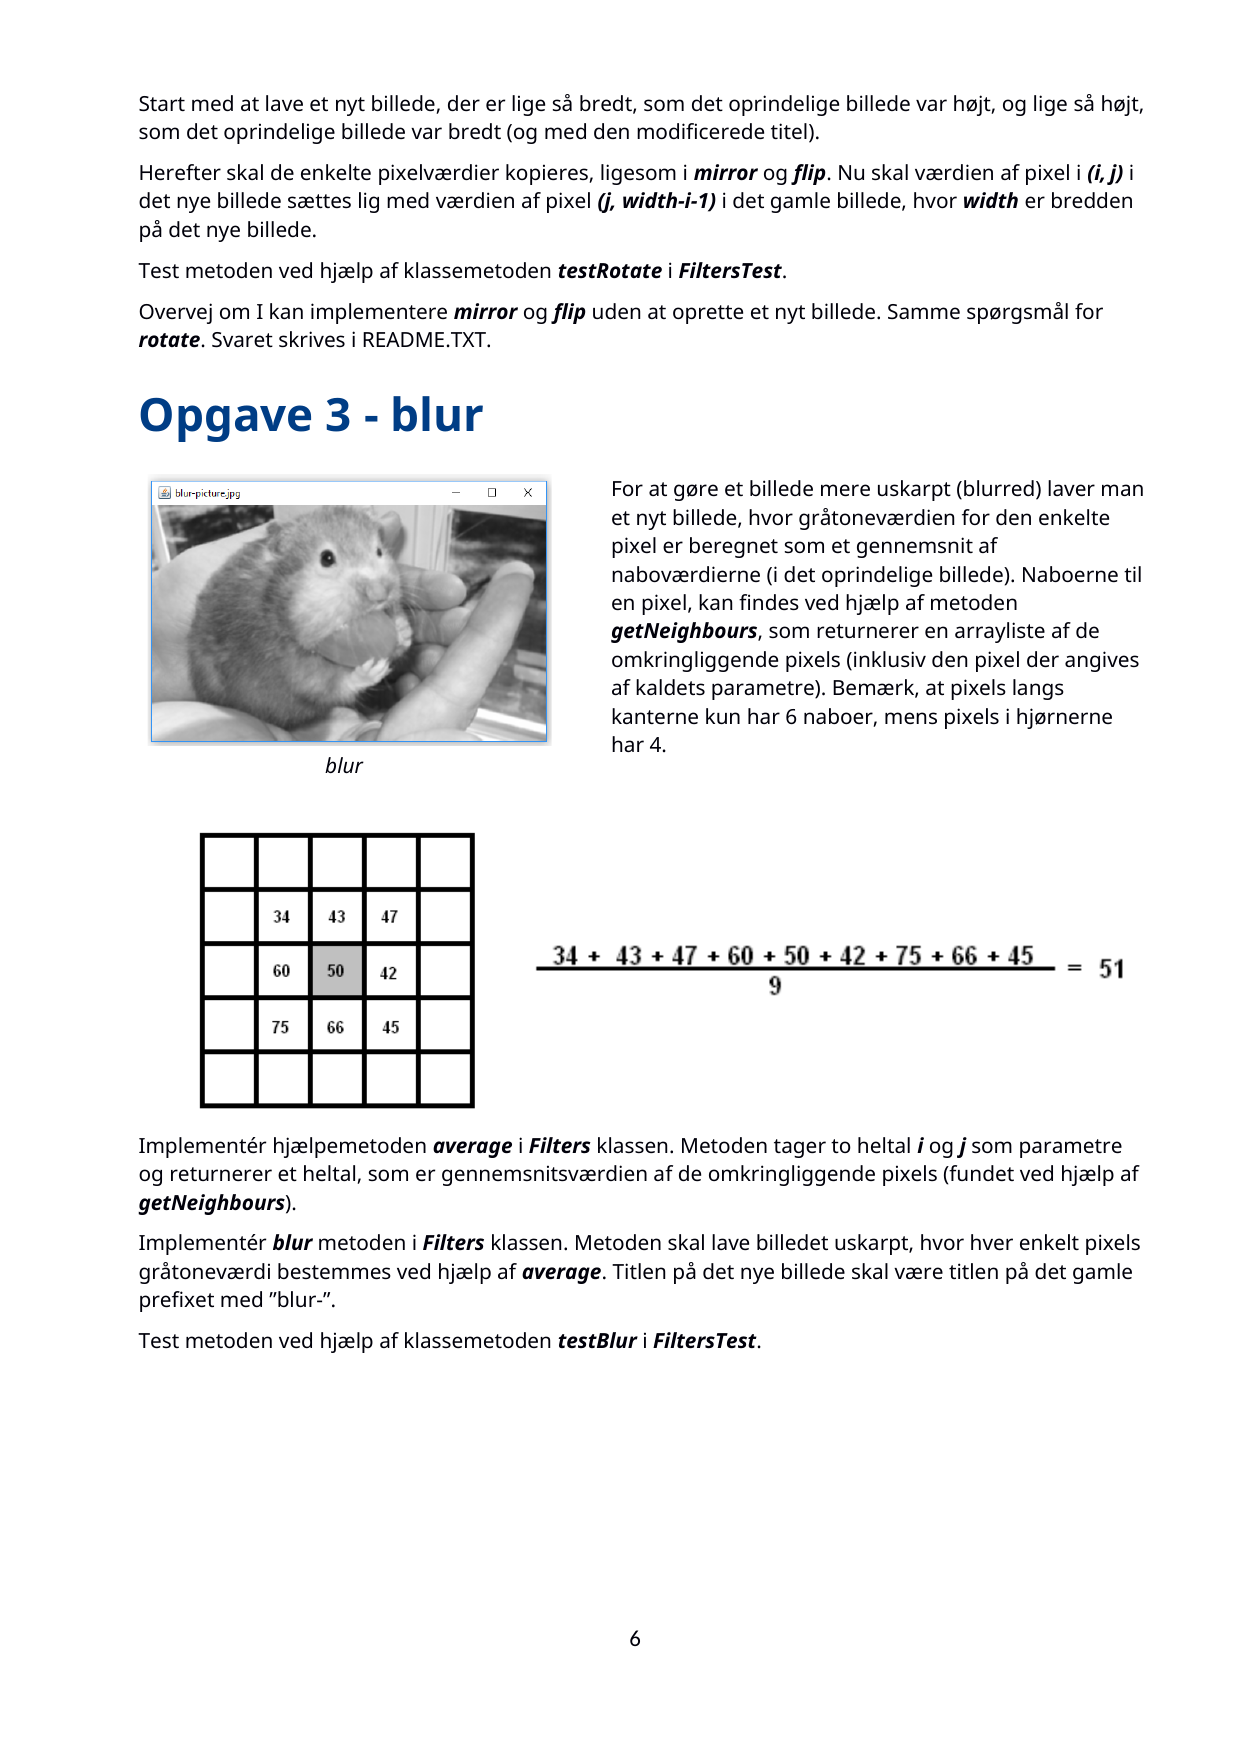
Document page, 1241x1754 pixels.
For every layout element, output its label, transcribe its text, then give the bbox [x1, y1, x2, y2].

table_header [532, 821, 1137, 1118]
text Test metoden ved hjælp af klassemetoden testBlur i FiltersTest. [138, 1326, 1152, 1355]
text Start med at lave et nyt billede, der er lige så bredt, som det oprindelige billede var højt, og lige så højt, som det oprindelige billede var bredt (og med den modificerede titel). [138, 89, 1152, 146]
picture [147, 474, 552, 746]
picture [533, 937, 1132, 1001]
text blur [207, 752, 546, 780]
text For at gøre et billede mere uskarpt (blurred) laver man et nyt billede, hvor gråtoneværdien for den enkelte pixel er beregnet som et gennemsnit af naboværdierne (i det oprindelige billede). Naboerne til en pixel, kan findes ved hjælp af metoden getNeighbours, som returnerer en arrayliste af de omkringliggende pixels (inklusiv den pixel der angives af kaldets parametre). Bemærk, at pixels langs kanterne kun har 6 naboer, mens pixels i hjørnerne har 4. [611, 474, 1152, 759]
table_header [139, 821, 532, 1118]
text Test metoden ved hjælp af klassemetoden testRotate i FiltersTest. [138, 256, 1167, 284]
text Opgave 3 - blur [138, 383, 1152, 445]
text Overvej om I kan implementere mirror og flip uden at oprette et nyt billede. Samme spørgsmål for rotate. Svaret skrives i README.TXT. [138, 297, 1152, 354]
text Implementér blur metoden i Filters klassen. Metoden skal lave billedet uskarpt, hvor hver enkelt pixels gråtoneværdi bestemmes ved hjælp af average. Titlen på det nye billede skal være titlen på det gamle prefixet med ”blur-”. [138, 1228, 1152, 1314]
picture [189, 822, 486, 1117]
text Herefter skal de enkelte pixelværdier kopieres, ligesom i mirror og flip. Nu skal værdien af pixel i (i, j) i det nye billede sættes lig med værdien af pixel (j, width-i-1) i det gamle billede, hvor width er bredden på det nye billede. [138, 158, 1152, 243]
text Implementér hjælpemetoden average i Filters klassen. Metoden tager to heltal i og j som parametre og returnerer et heltal, som er gennemsnitsværdien af de omkringliggende pixels (fundet ved hjælp af getNeighbours). [138, 1131, 1152, 1216]
